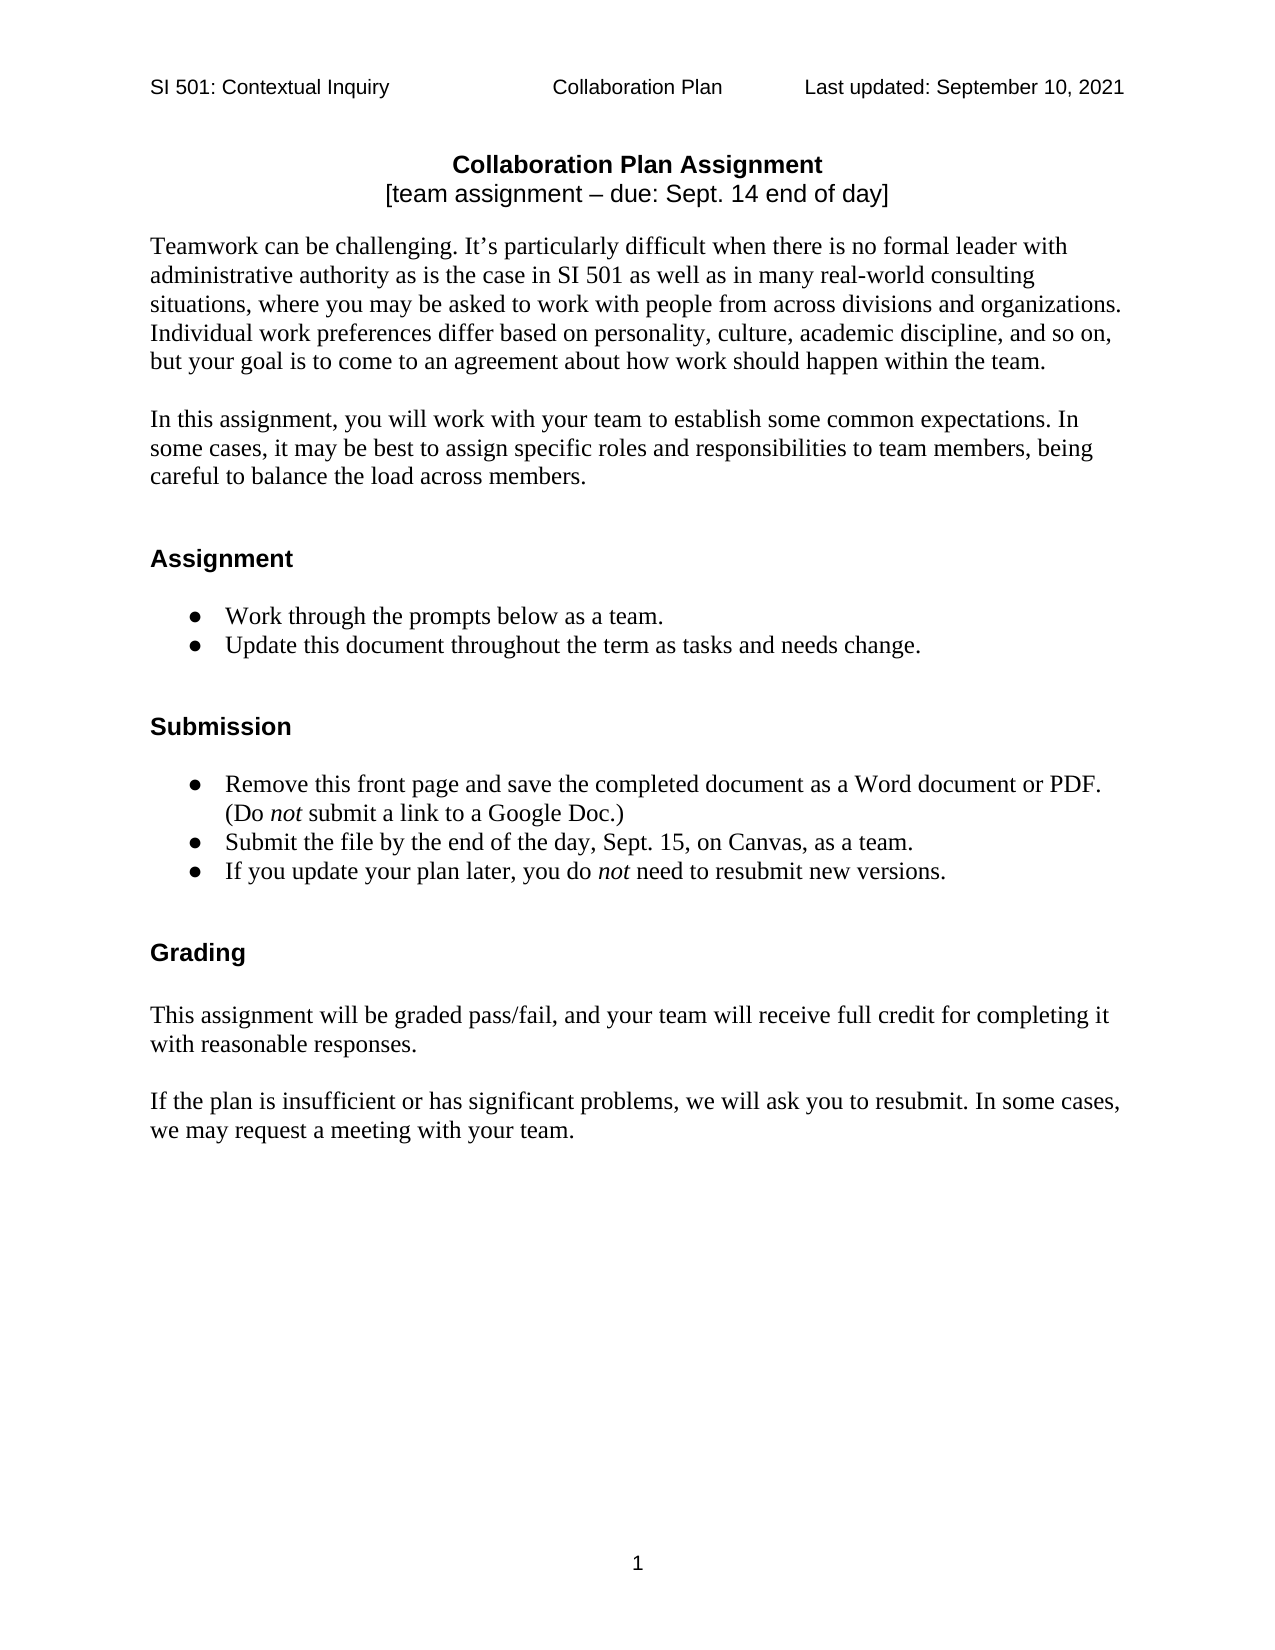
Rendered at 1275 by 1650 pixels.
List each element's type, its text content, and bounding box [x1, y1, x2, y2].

list Work through the prompts below as a team. [187, 601, 1125, 630]
subtitle Submission [150, 712, 1125, 741]
text [team assignment – due: Sept. 14 end of day] [150, 179, 1125, 207]
text This assignment will be graded pass/fail, and your team will receive full credit for completing it with reasonable responses. [150, 1000, 1125, 1057]
subtitle Grading [150, 938, 1125, 996]
text If the plan is insufficient or has significant problems, we will ask you to resubmit. In some cases, we may request a meeting with your team. [150, 1086, 1125, 1144]
text In this assignment, you will work with your team to establish some common expectations. In some cases, it may be best to assign specific roles and responsibilities to team members, being careful to balance the load across members. [150, 404, 1125, 490]
subtitle Assignment [150, 544, 1125, 573]
list If you update your plan later, you do not need to resubmit new versions. [187, 856, 1125, 884]
text Teamwork can be challenging. It’s particularly difficult when there is no formal leader with administrative authority as is the case in SI 501 as well as in many real-world consulting situations, where you may be asked to work with people from across divisions and organizations. Individual work preferences differ based on personality, culture, academic discipline, and so on, but your goal is to come to an agreement about how work should happen within the team. [150, 231, 1125, 375]
text Collaboration Plan Assignment [150, 150, 1125, 179]
list Remove this front page and save the completed document as a Word document or PDF. (Do not submit a link to a Google Doc.) [187, 769, 1125, 827]
list Update this document throughout the term as tasks and needs change. [187, 630, 1125, 658]
list Submit the file by the end of the day, Sept. 15, on Canvas, as a team. [187, 827, 1125, 856]
